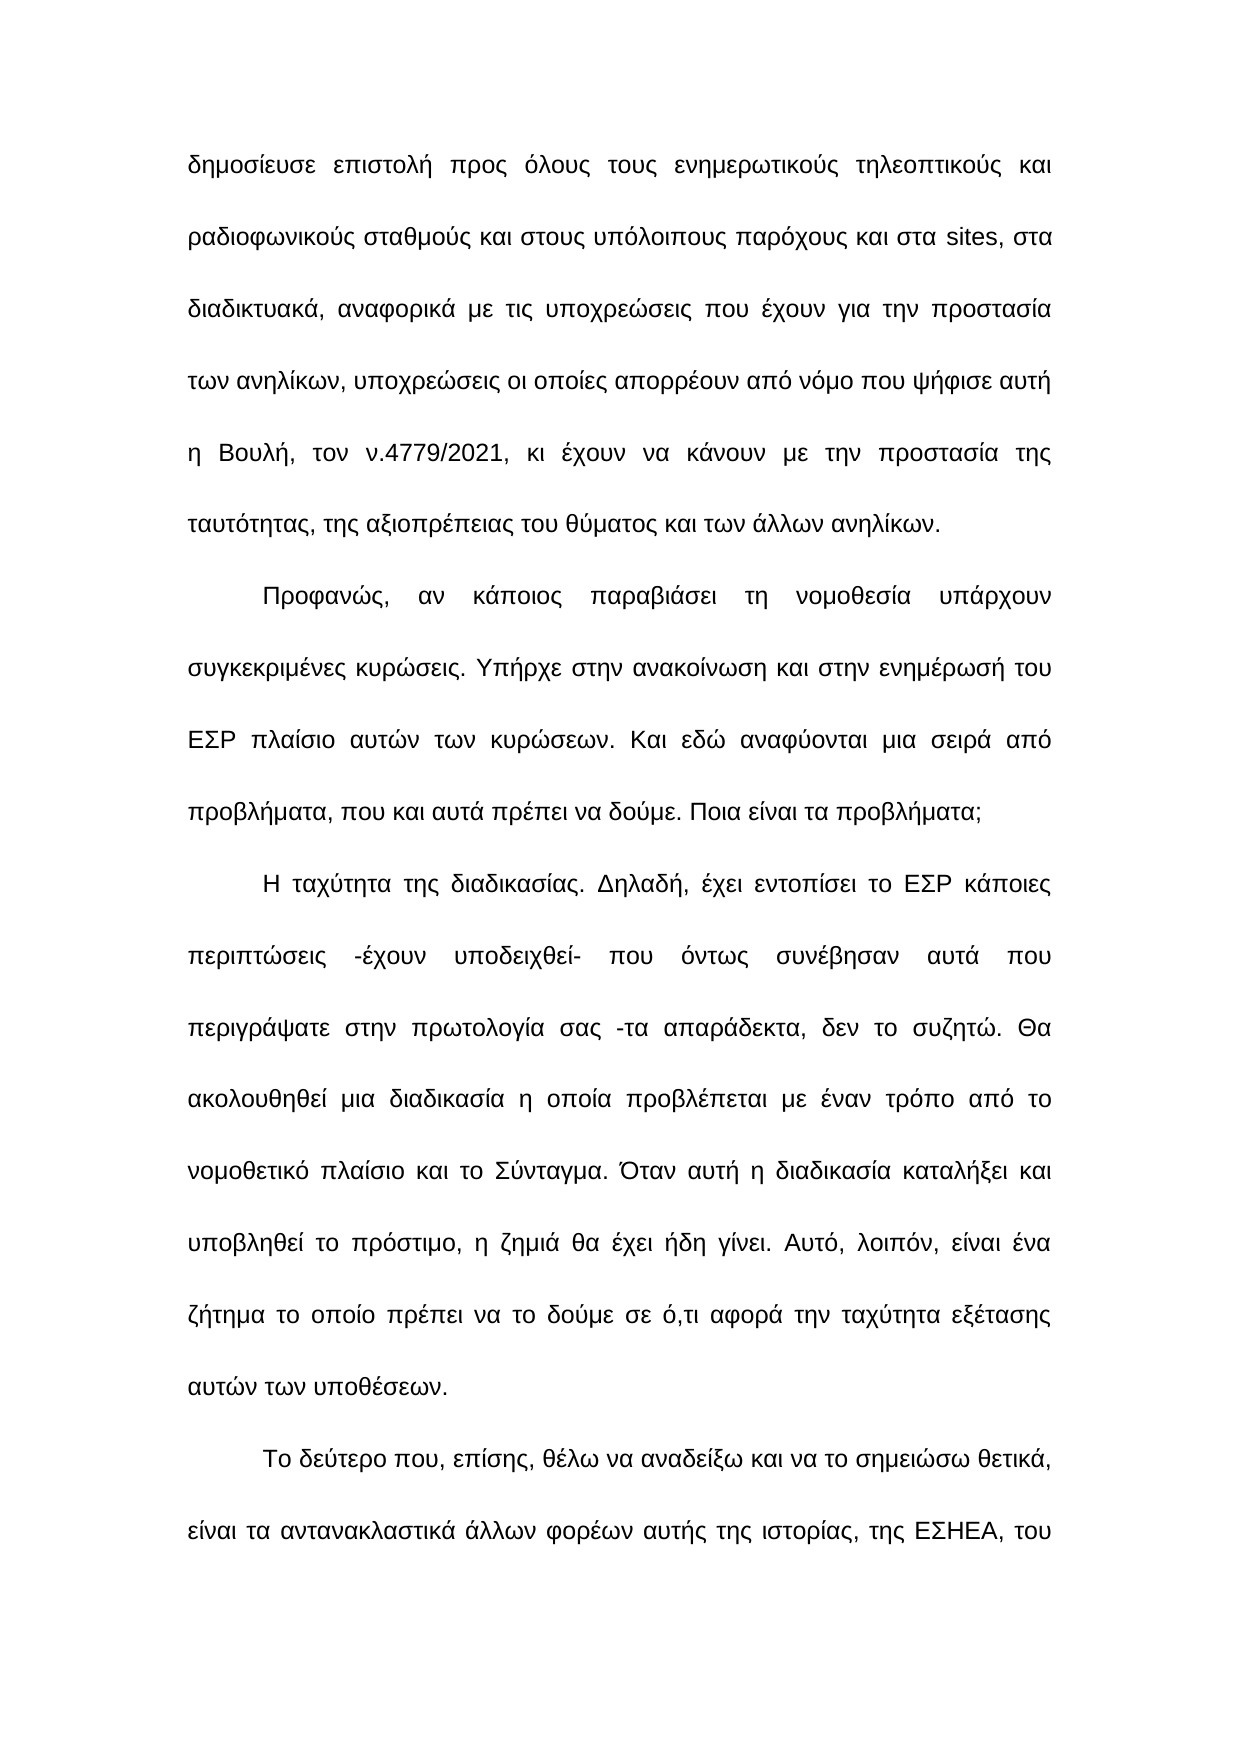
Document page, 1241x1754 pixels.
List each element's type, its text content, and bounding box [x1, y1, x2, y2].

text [187, 1444, 1053, 1544]
text Προφανώς, αν κάποιος παραβιάσει τη νομοθεσία υπάρχουν συγκεκριμένες κυρώσεις. Υπήρχε στην ανακοίνωση και στην ενημέρωσή του ΕΣΡ πλαίσιο αυτών των κυρώσεων. Και εδώ αναφύονται μια σειρά από προβλήματα, που και αυτά πρέπει να δούμε. Ποια είναι τα προβλήματα; [187, 581, 1053, 826]
text Η ταχύτητα της διαδικασίας. Δηλαδή, έχει εντοπίσει το ΕΣΡ κάποιες περιπτώσεις -έχουν υποδειχθεί- που όντως συνέβησαν αυτά που περιγράψατε στην πρωτολογία σας -τα απαράδεκτα, δεν το συζητώ. Θα ακολουθηθεί μια διαδικασία η οποία προβλέπεται με έναν τρόπο από το νομοθετικό πλαίσιο και το Σύνταγμα. Όταν αυτή η διαδικασία καταλήξει και υποβληθεί το πρόστιμο, η ζημιά θα έχει ήδη γίνει. Αυτό, λοιπόν, είναι ένα ζήτημα το οποίο πρέπει να το δούμε σε ό,τι αφορά την ταχύτητα εξέτασης αυτών των υποθέσεων. [187, 869, 1053, 1401]
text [187, 150, 1053, 538]
